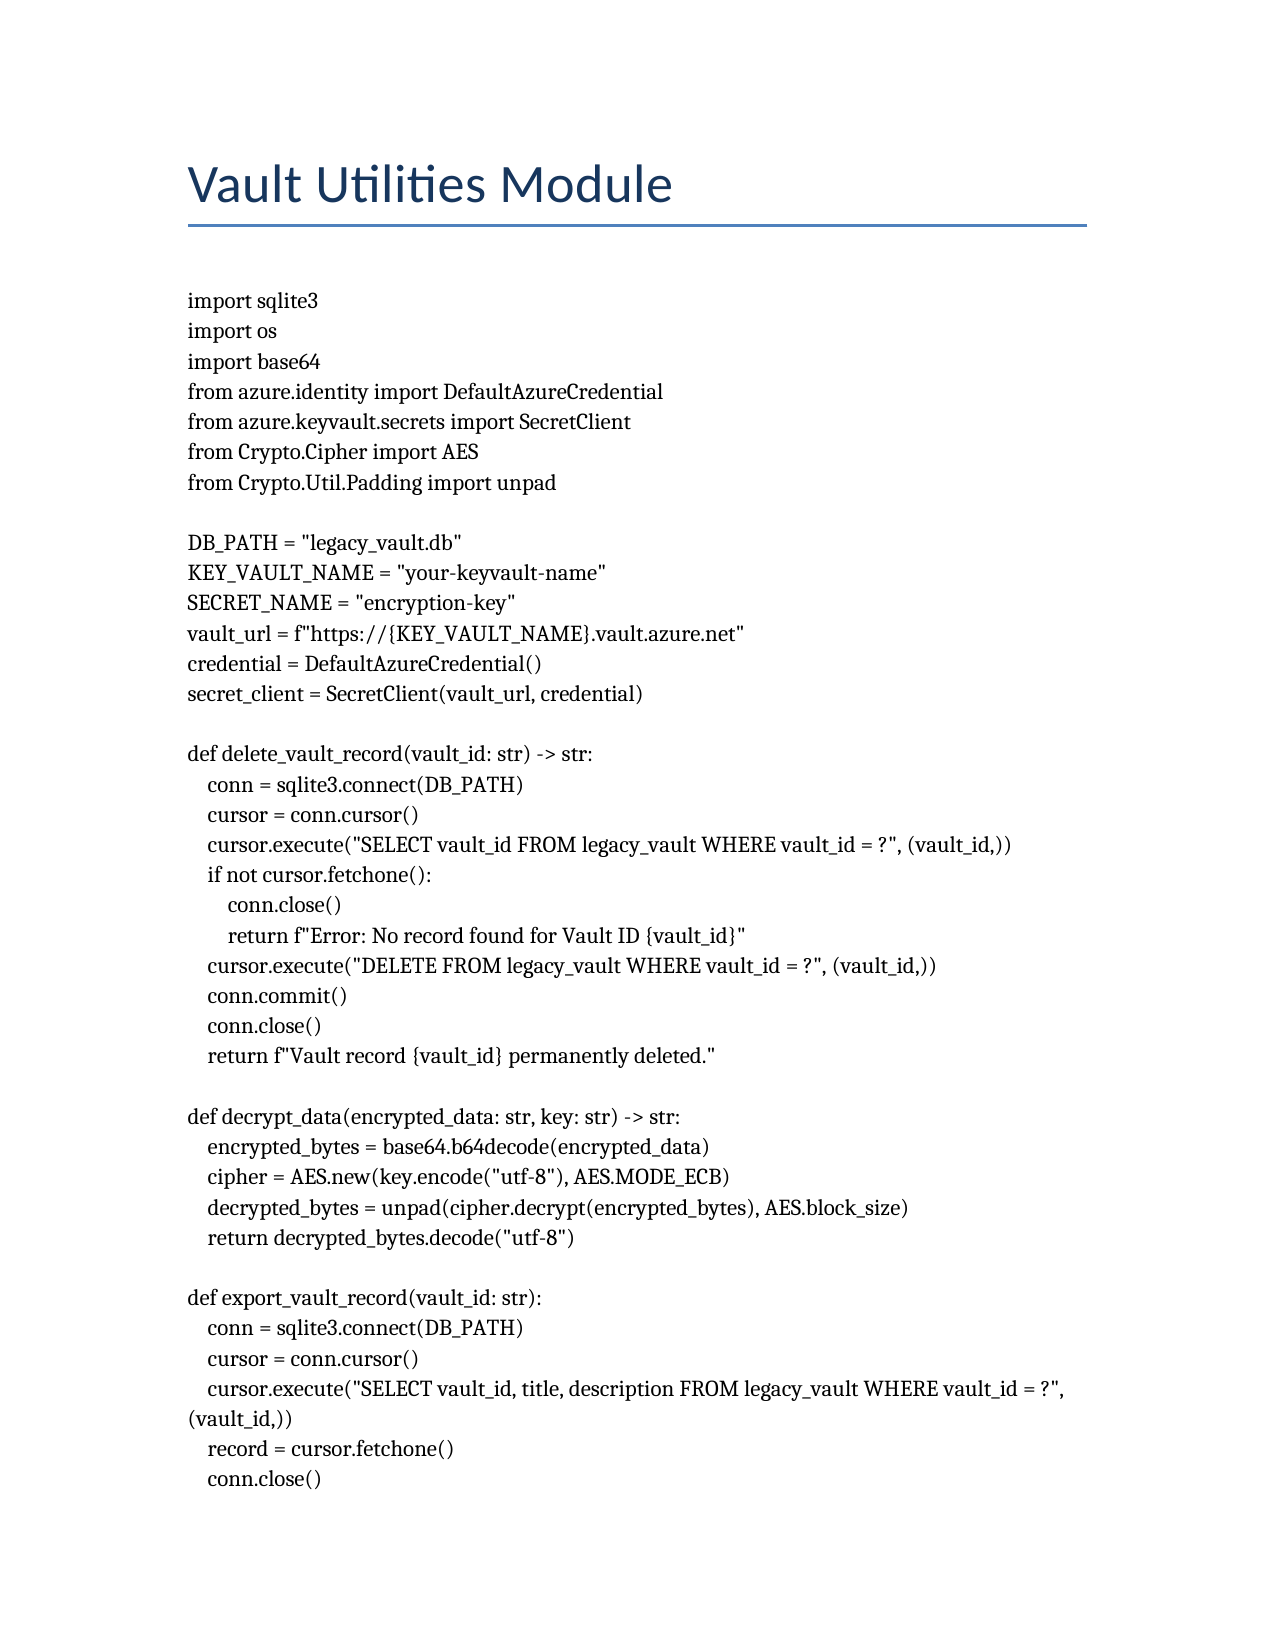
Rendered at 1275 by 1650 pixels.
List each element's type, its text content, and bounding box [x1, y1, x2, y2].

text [187, 258, 1087, 1492]
title Vault Utilities Module [187, 150, 1087, 227]
